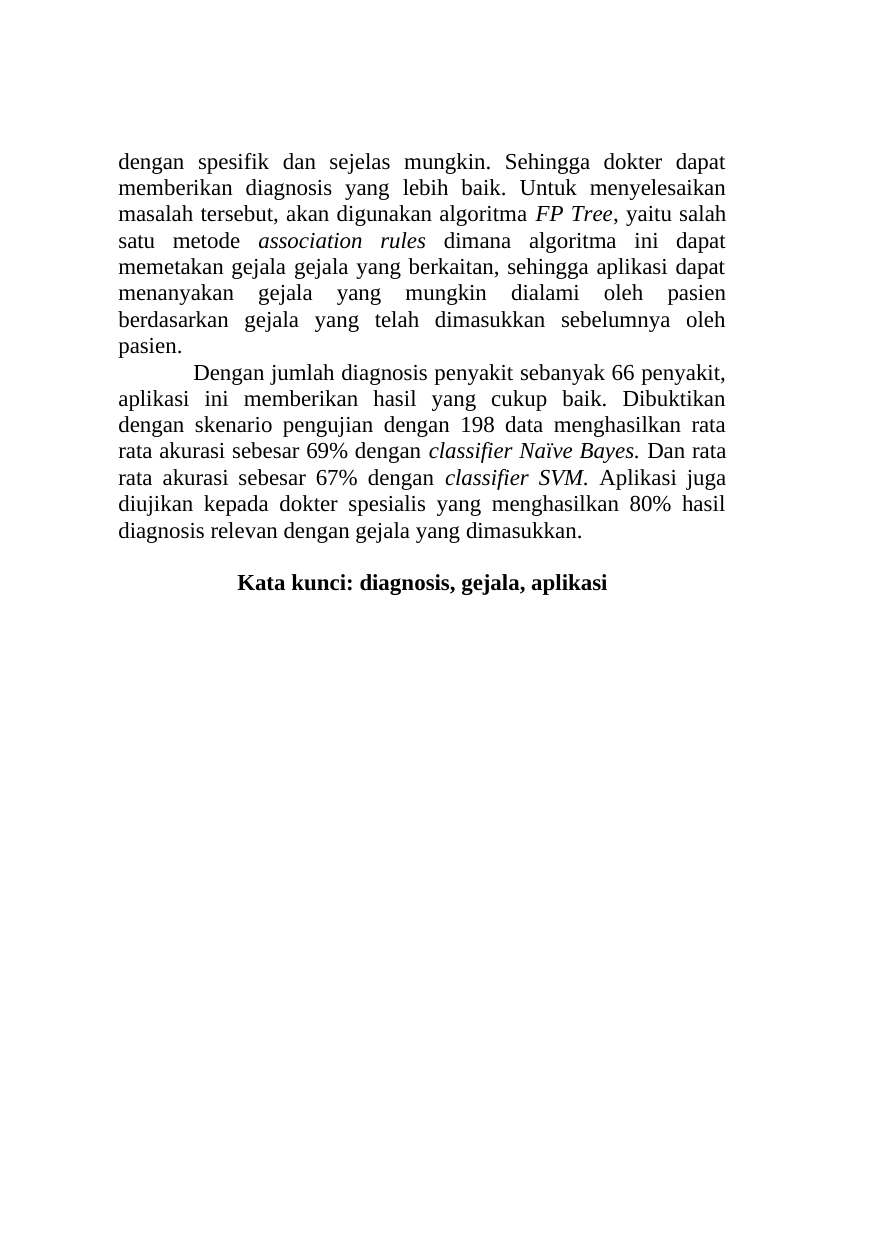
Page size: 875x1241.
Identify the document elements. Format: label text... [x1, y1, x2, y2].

text Dengan jumlah diagnosis penyakit sebanyak 66 penyakit, aplikasi ini memberikan hasil yang cukup baik. Dibuktikan dengan skenario pengujian dengan 198 data menghasilkan rata rata akurasi sebesar 69% dengan classifier Naïve Bayes. Dan rata rata akurasi sebesar 67% dengan classifier SVM. Aplikasi juga diujikan kepada dokter spesialis yang menghasilkan 80% hasil diagnosis relevan dengan gejala yang dimasukkan. [118, 358, 726, 543]
text Kata kunci: diagnosis, gejala, aplikasi [118, 569, 726, 596]
